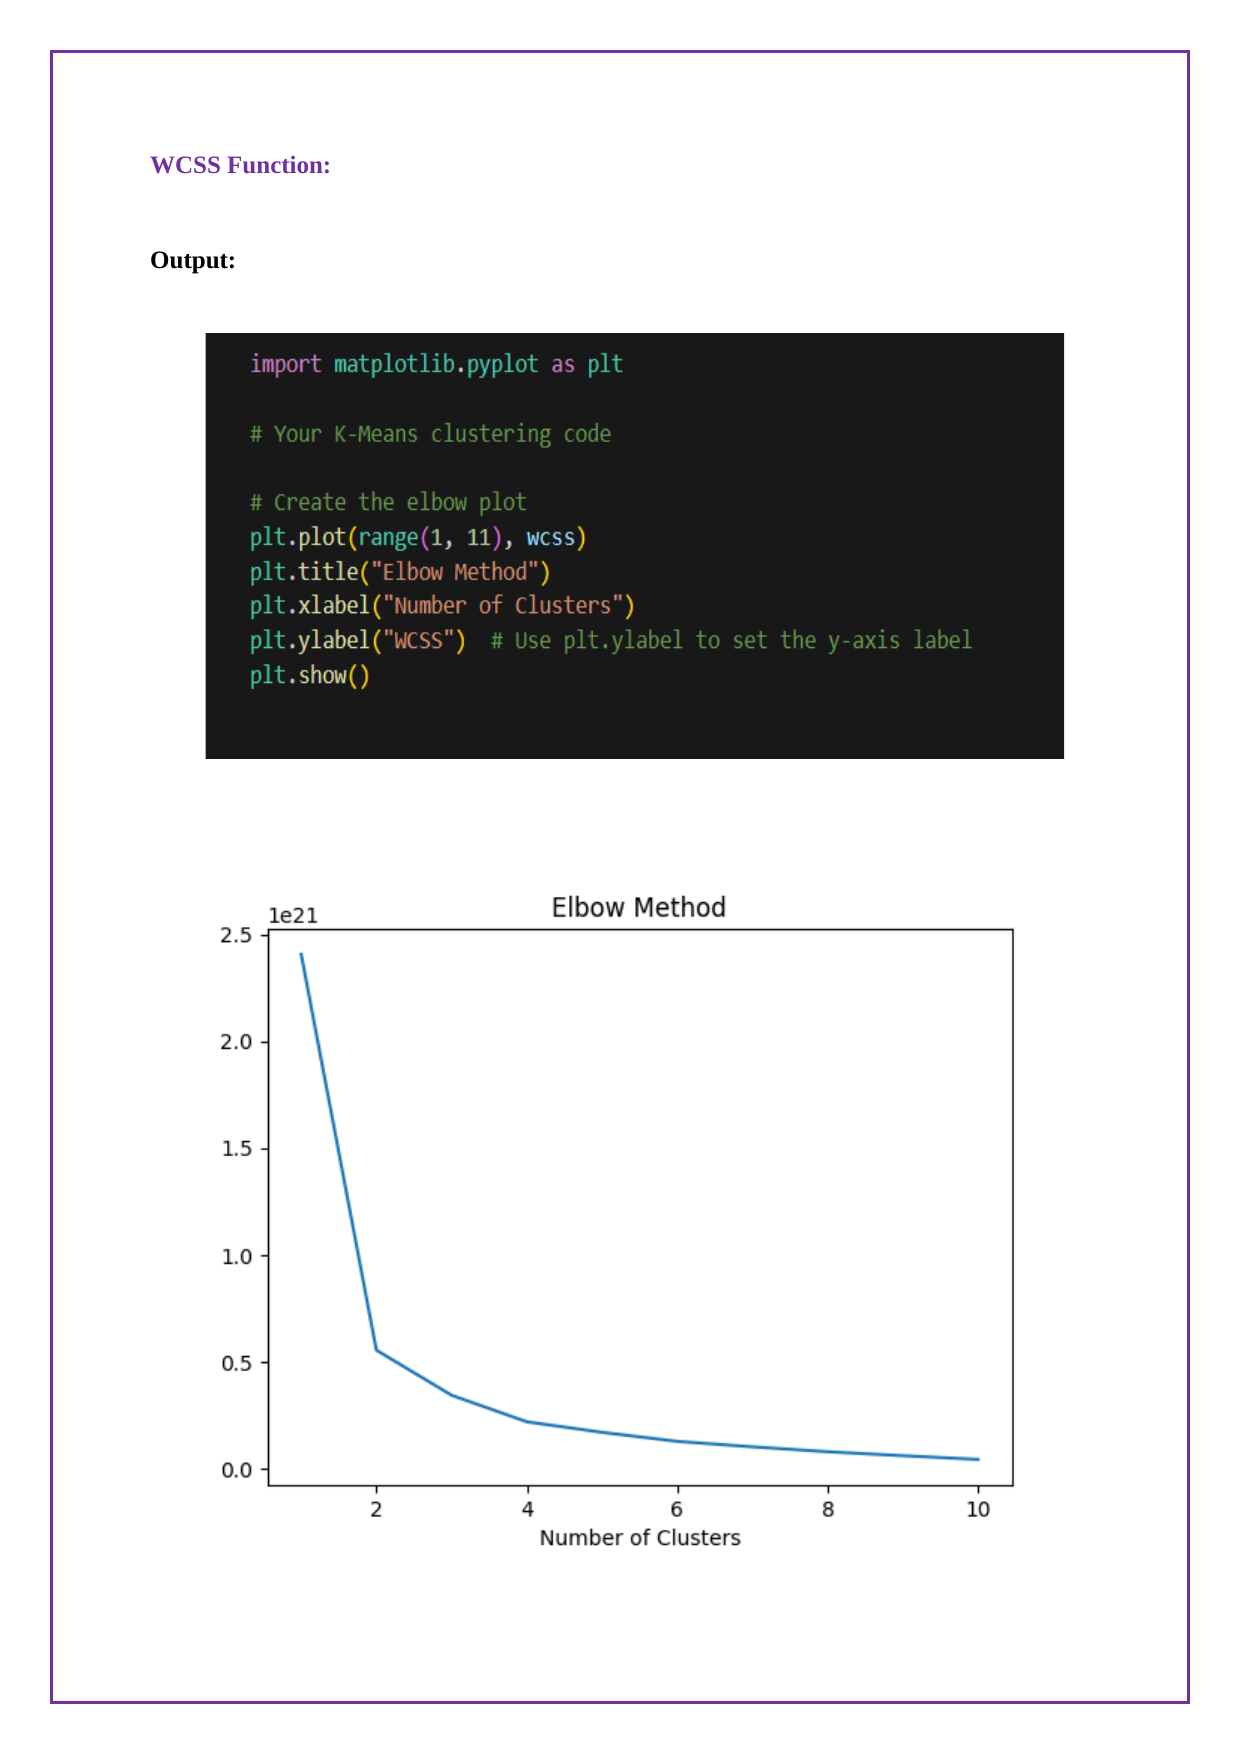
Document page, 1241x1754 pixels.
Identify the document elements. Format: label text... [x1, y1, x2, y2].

picture [205, 333, 1065, 759]
text Output: [150, 245, 1090, 274]
picture [205, 882, 1026, 1565]
text WCSS Function: [150, 150, 1090, 179]
